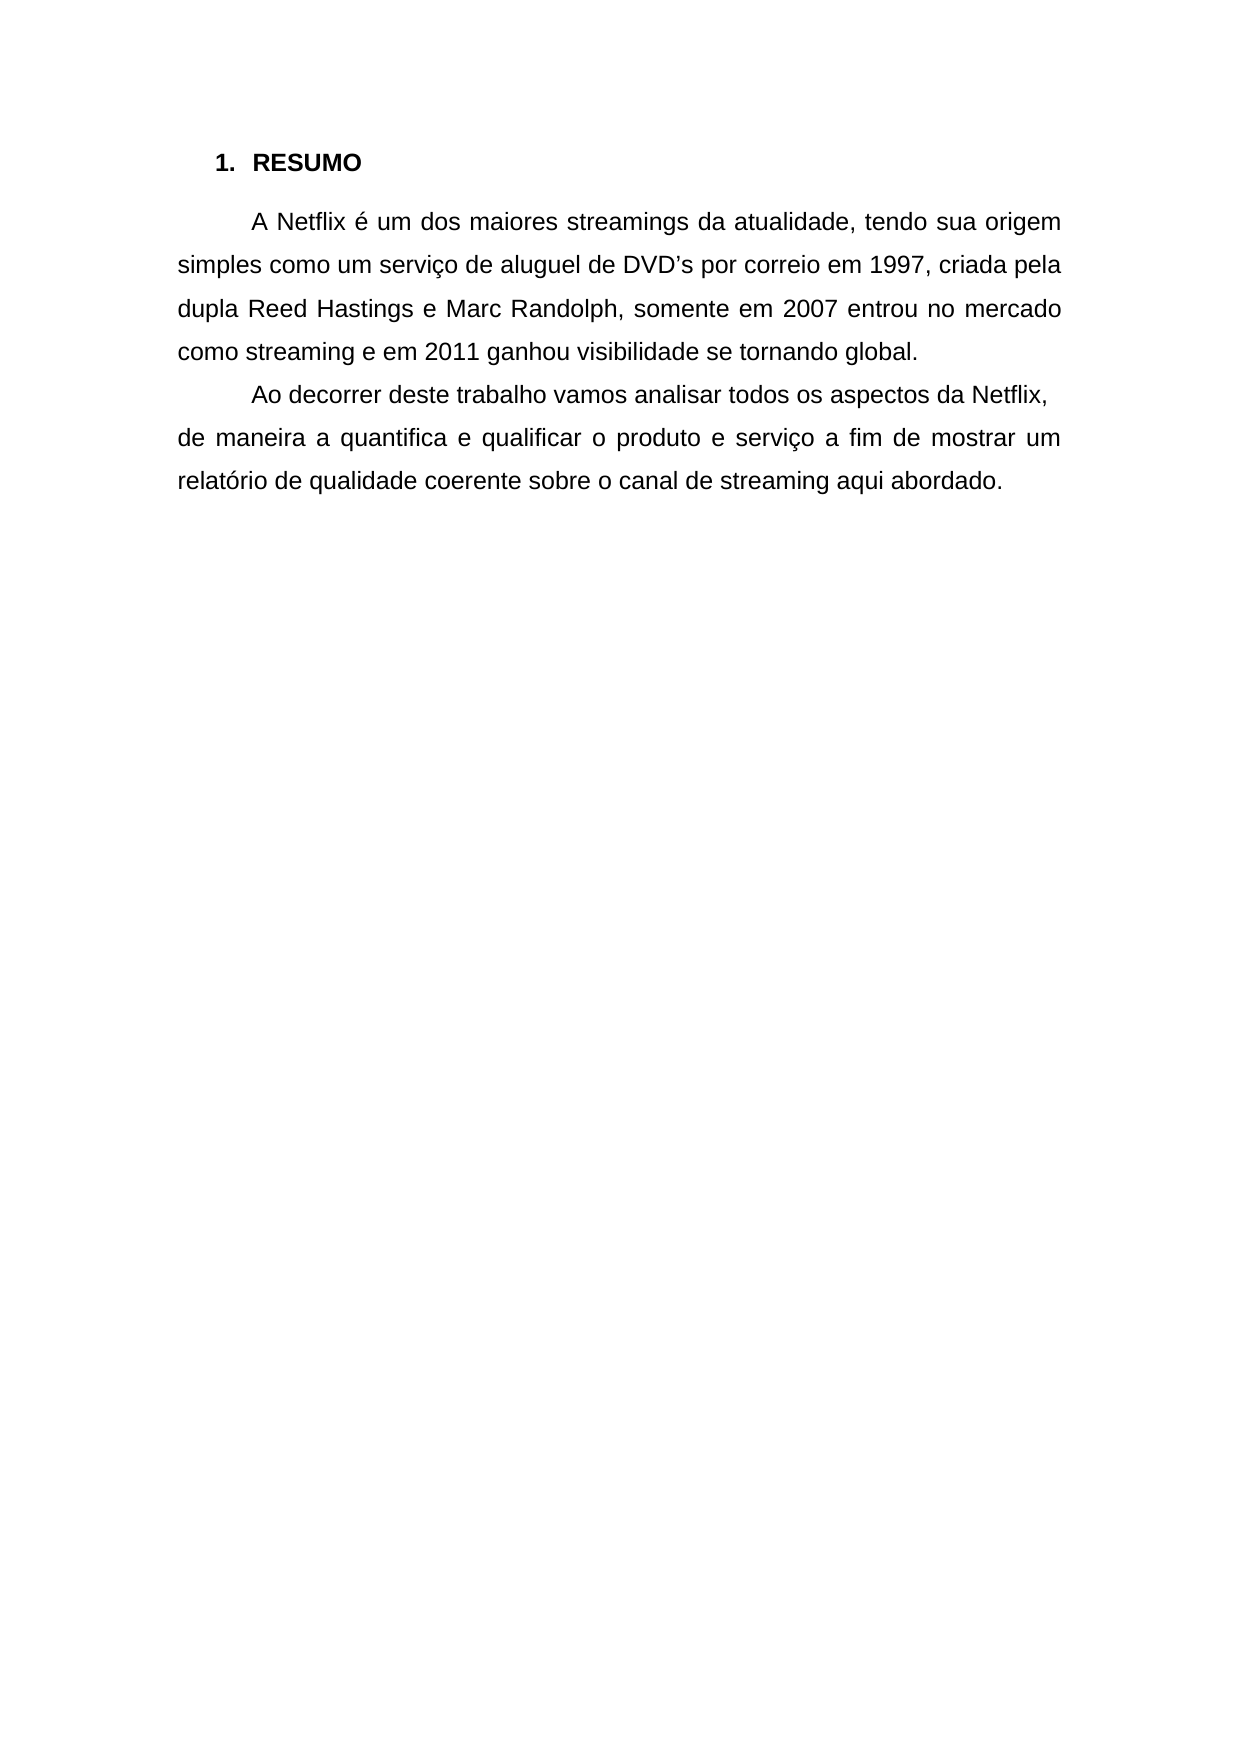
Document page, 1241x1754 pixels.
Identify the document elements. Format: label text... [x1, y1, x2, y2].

text A Netflix é um dos maiores streamings da atualidade, tendo sua origem simples como um serviço de aluguel de DVD’s por correio em 1997, criada pela dupla Reed Hastings e Marc Randolph, somente em 2007 entrou no mercado como streaming e em 2011 ganhou visibilidade se tornando global. [177, 207, 1063, 366]
text de maneira a quantifica e qualificar o produto e serviço a fim de mostrar um relatório de qualidade coerente sobre o canal de streaming aqui abordado. [177, 423, 1063, 495]
text Ao decorrer deste trabalho vamos analisar todos os aspectos da Netflix, [177, 380, 1063, 409]
subtitle RESUMO [215, 148, 1063, 176]
